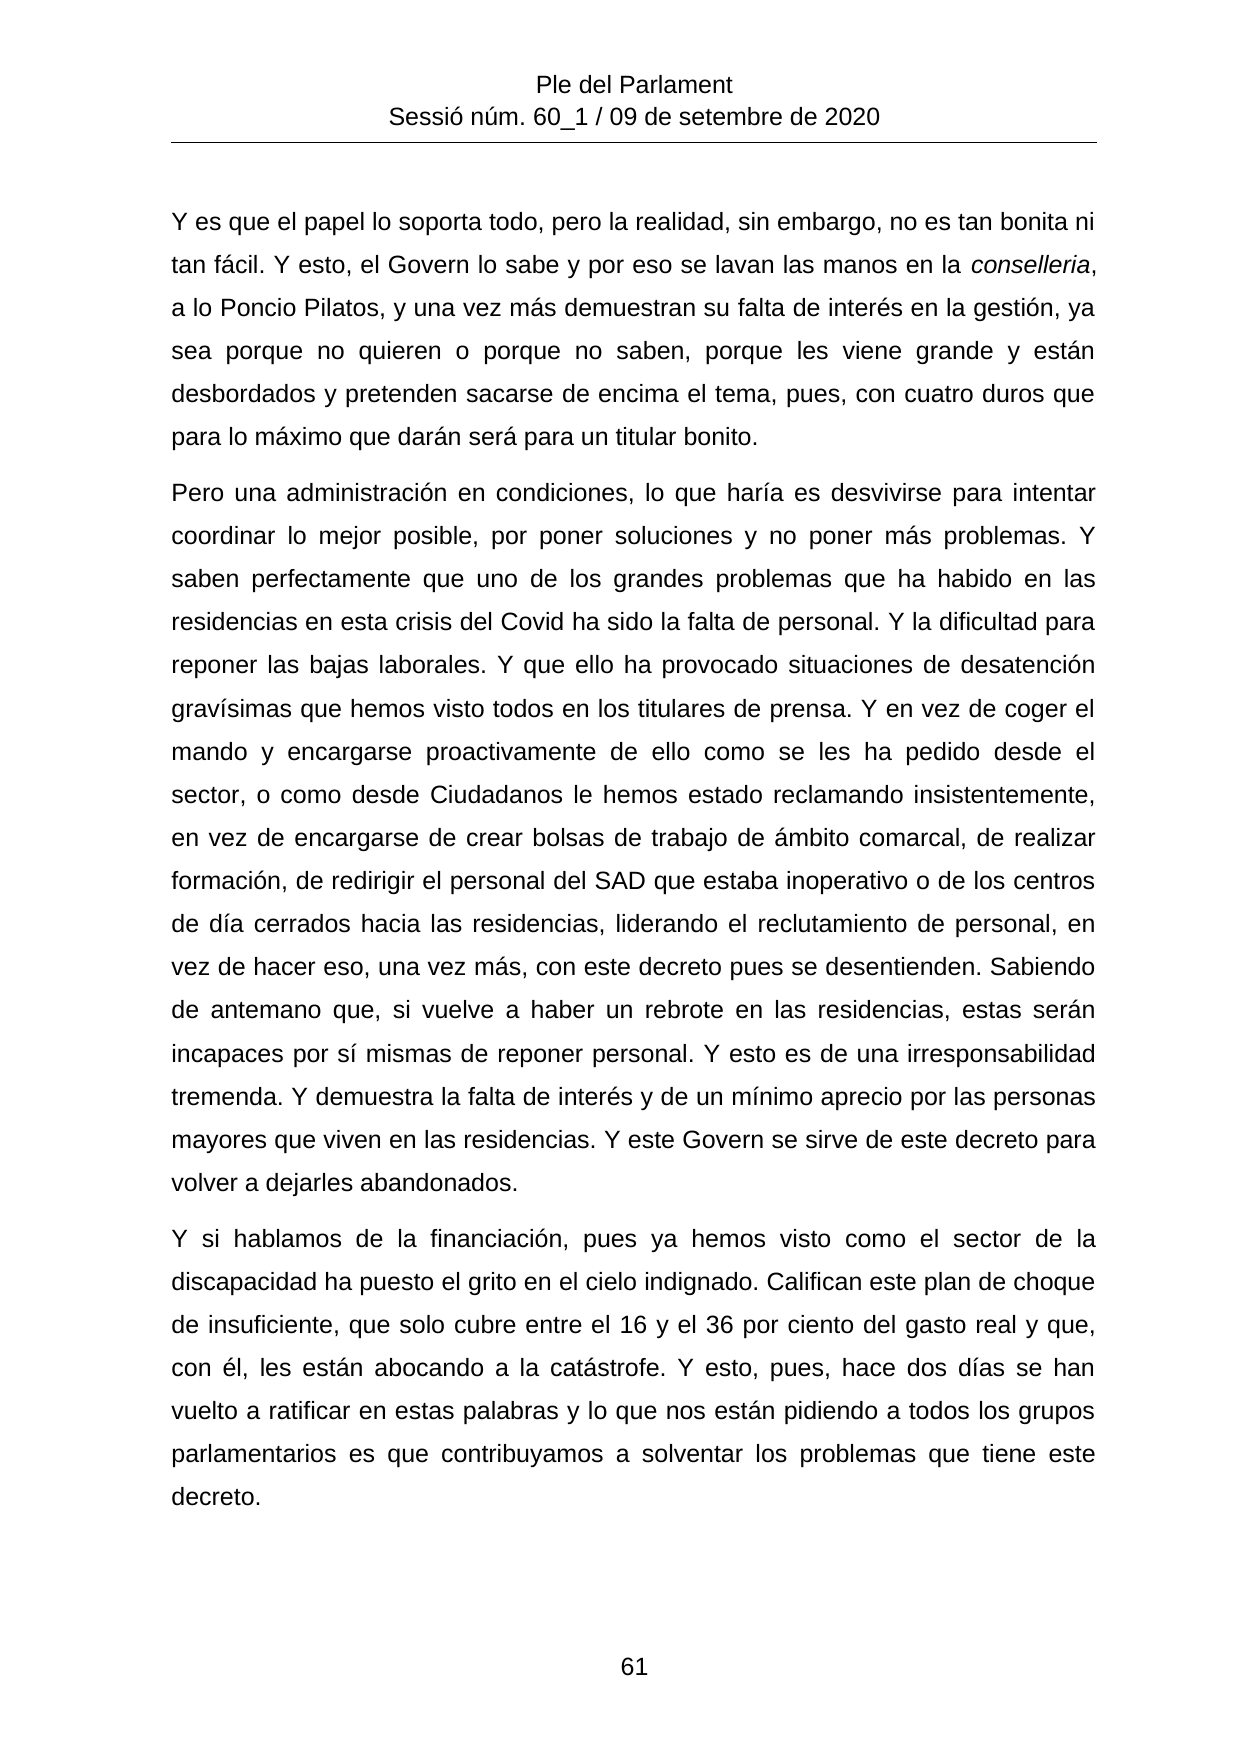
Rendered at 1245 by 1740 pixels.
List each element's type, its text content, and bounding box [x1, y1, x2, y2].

text Y si hablamos de la financiación, pues ya hemos visto como el sector de la discapacidad ha puesto el grito en el cielo indignado. Califican este plan de choque de insuficiente, que solo cubre entre el 16 y el 36 por ciento del gasto real y que, con él, les están abocando a la catástrofe. Y esto, pues, hace dos días se han vuelto a ratificar en estas palabras y lo que nos están pidiendo a todos los grupos parlamentarios es que contribuyamos a solventar los problemas que tiene este decreto. [171, 1224, 1097, 1511]
text Pero una administración en condiciones, lo que haría es desvivirse para intentar coordinar lo mejor posible, por poner soluciones y no poner más problemas. Y saben perfectamente que uno de los grandes problemas que ha habido en las residencias en esta crisis del Covid ha sido la falta de personal. Y la dificultad para reponer las bajas laborales. Y que ello ha provocado situaciones de desatención gravísimas que hemos visto todos en los titulares de prensa. Y en vez de coger el mando y encargarse proactivamente de ello como se les ha pedido desde el sector, o como desde Ciudadanos le hemos estado reclamando insistentemente, en vez de encargarse de crear bolsas de trabajo de ámbito comarcal, de realizar formación, de redirigir el personal del SAD que estaba inoperativo o de los centros de día cerrados hacia las residencias, liderando el reclutamiento de personal, en vez de hacer eso, una vez más, con este decreto pues se desentienden. Sabiendo de antemano que, si vuelve a haber un rebrote en las residencias, estas serán incapaces por sí mismas de reponer personal. Y esto es de una irresponsabilidad tremenda. Y demuestra la falta de interés y de un mínimo aprecio por las personas mayores que viven en las residencias. Y este Govern se sirve de este decreto para volver a dejarles abandonados. [171, 478, 1097, 1197]
text Y es que el papel lo soporta todo, pero la realidad, sin embargo, no es tan bonita ni tan fácil. Y esto, el Govern lo sabe y por eso se lavan las manos en la conselleria, a lo Poncio Pilatos, y una vez más demuestran su falta de interés en la gestión, ya sea porque no quieren o porque no saben, porque les viene grande y están desbordados y pretenden sacarse de encima el tema, pues, con cuatro duros que para lo máximo que darán será para un titular bonito. [171, 207, 1097, 451]
